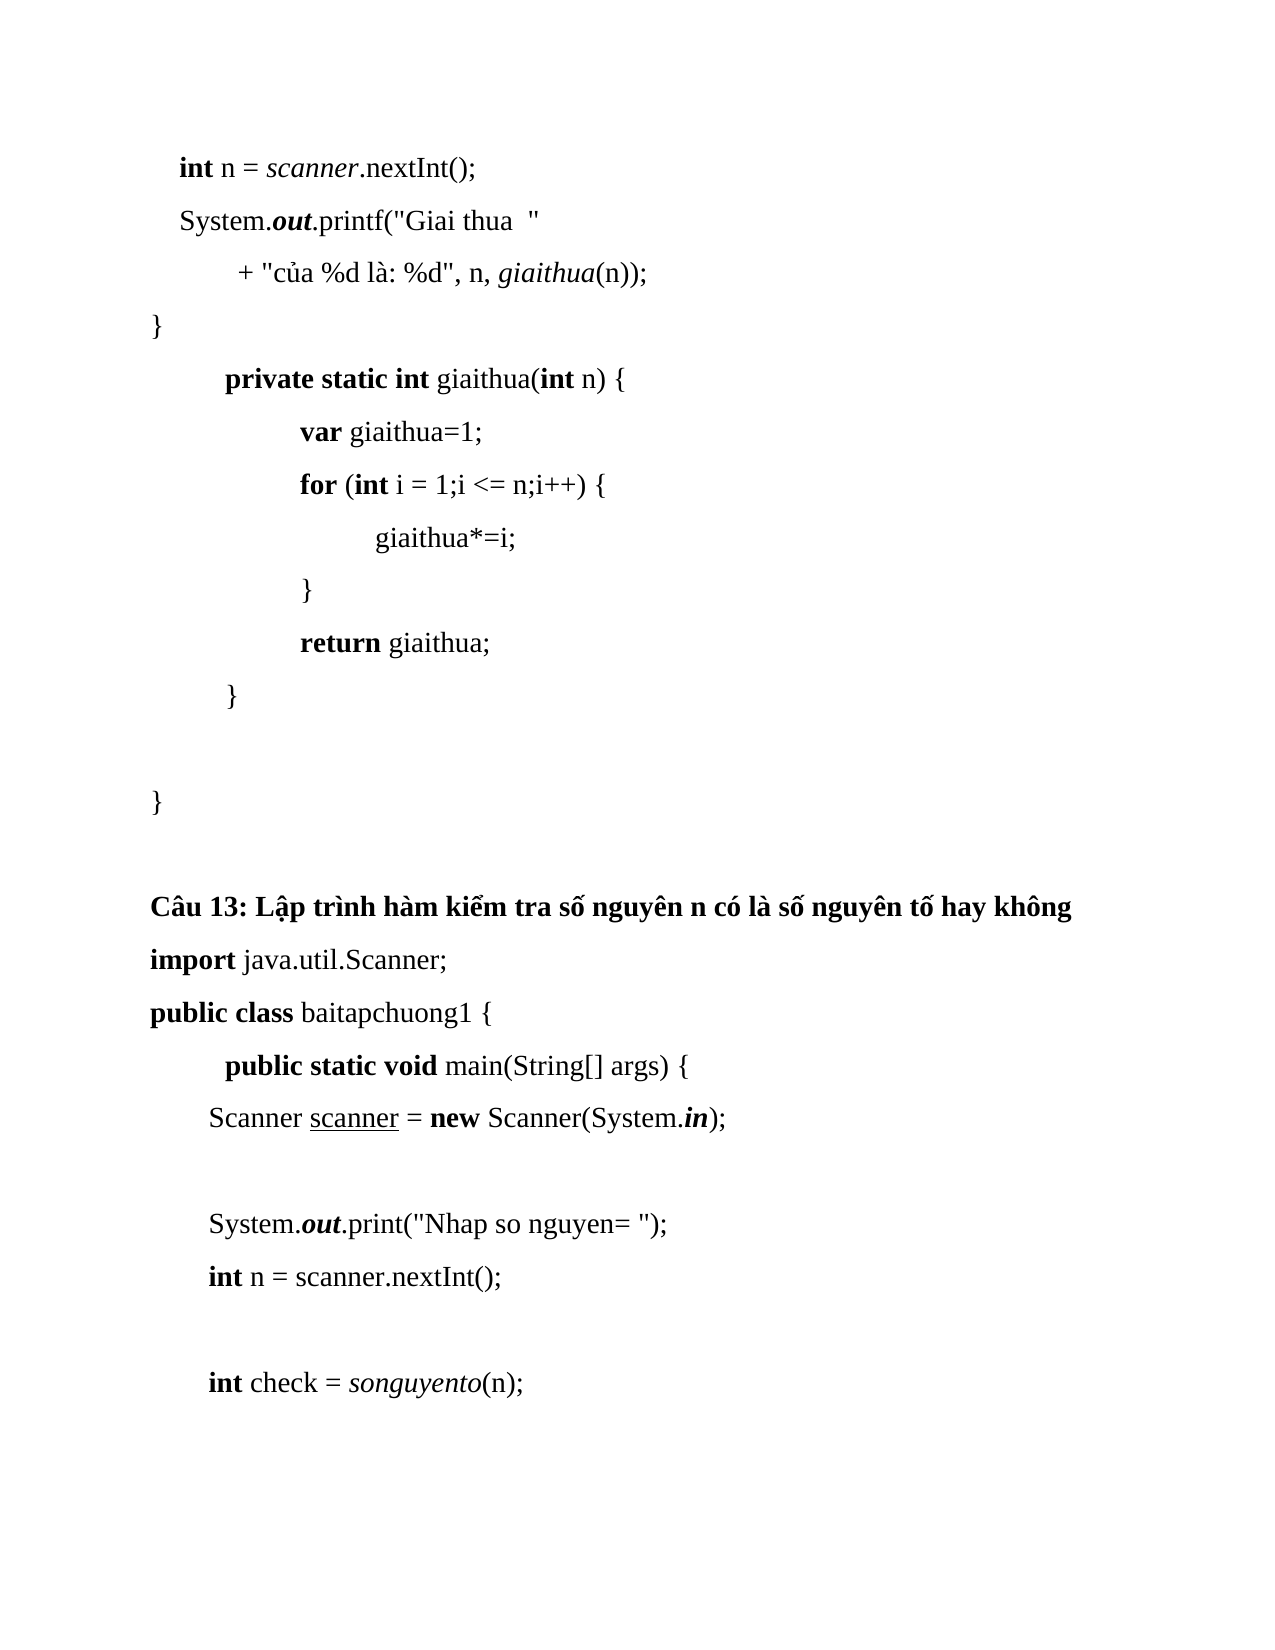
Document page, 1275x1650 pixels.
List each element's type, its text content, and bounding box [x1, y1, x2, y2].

text System.out.print("Nhap so nguyen= "); [150, 1206, 1125, 1240]
text public static void main(String[] args) { [150, 1048, 1125, 1081]
text public class baitapchuong1 { [150, 995, 1125, 1028]
text Câu 13: Lập trình hàm kiểm tra số nguyên n có là số nguyên tố hay không [150, 889, 1125, 923]
text import java.util.Scanner; [150, 942, 1125, 976]
text } [150, 678, 1125, 712]
text System.out.printf("Giai thua " [150, 203, 1125, 236]
text } [150, 784, 1125, 817]
text } [150, 572, 1125, 606]
text return giaithua; [150, 625, 1125, 659]
text int check = songuyento(n); [150, 1365, 1125, 1398]
text private static int giaithua(int n) { [150, 361, 1125, 395]
text giaithua*=i; [150, 520, 1125, 553]
text Scanner scanner = new Scanner(System.in); [150, 1101, 1125, 1134]
text int n = scanner.nextInt(); [150, 1259, 1125, 1293]
text var giaithua=1; [150, 414, 1125, 448]
text for (int i = 1;i <= n;i++) { [150, 467, 1125, 500]
text + "của %d là: %d", n, giaithua(n)); [150, 256, 1125, 289]
text } [150, 308, 1125, 342]
text int n = scanner.nextInt(); [150, 150, 1125, 183]
